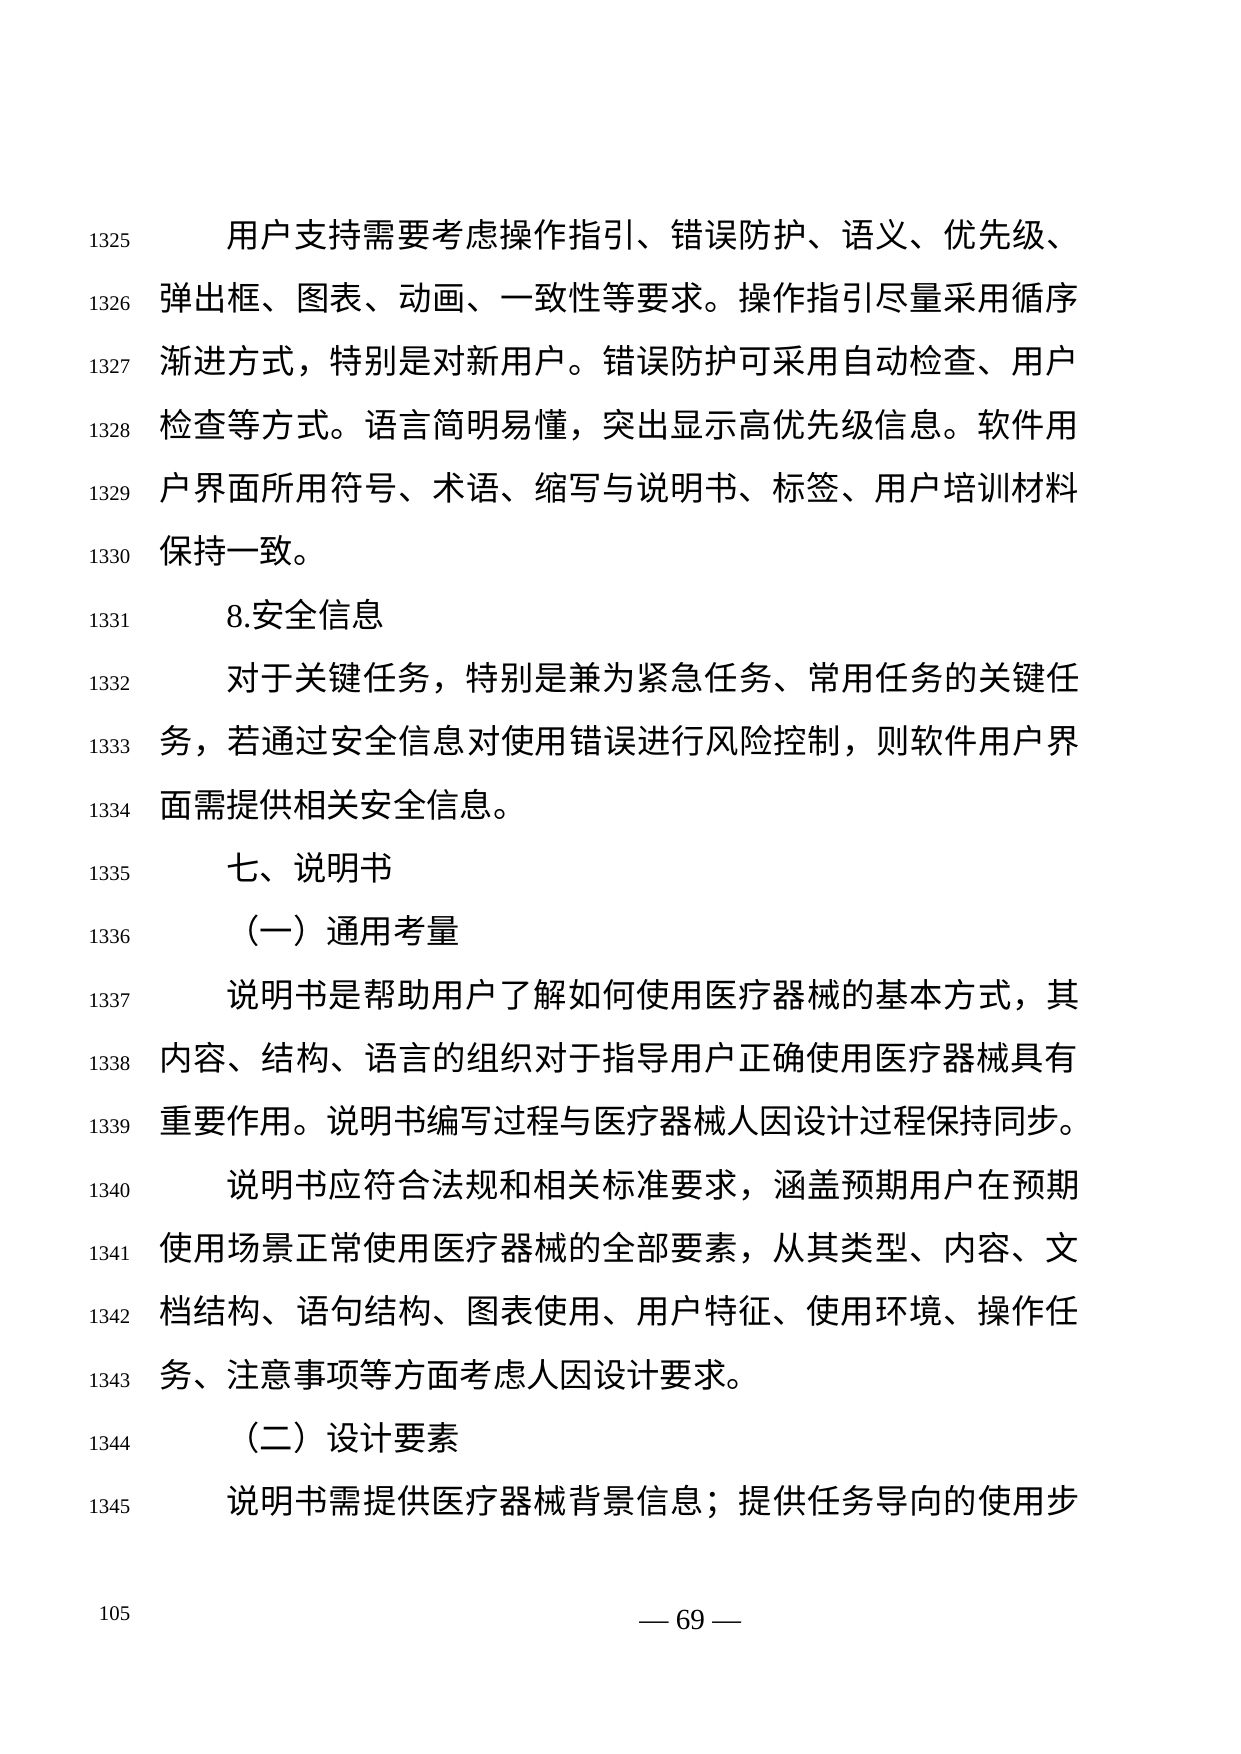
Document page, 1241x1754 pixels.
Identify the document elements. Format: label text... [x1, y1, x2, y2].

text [159, 1467, 1081, 1531]
text （一）通用考量 [159, 897, 1081, 961]
text （二）设计要素 [159, 1404, 1081, 1467]
text 8.安全信息 [159, 581, 1081, 644]
text 说明书应符合法规和相关标准要求，涵盖预期用户在预期使用场景正常使用医疗器械的全部要素，从其类型、内容、文档结构、语句结构、图表使用、用户特征、使用环境、操作任务、注意事项等方面考虑人因设计要求。 [159, 1151, 1081, 1404]
text 说明书是帮助用户了解如何使用医疗器械的基本方式，其内容、结构、语言的组织对于指导用户正确使用医疗器械具有重要作用。说明书编写过程与医疗器械人因设计过程保持同步。 [159, 961, 1081, 1151]
text 用户支持需要考虑操作指引、错误防护、语义、优先级、弹出框、图表、动画、一致性等要求。操作指引尽量采用循序渐进方式，特别是对新用户。错误防护可采用自动检查、用户检查等方式。语言简明易懂，突出显示高优先级信息。软件用户界面所用符号、术语、缩写与说明书、标签、用户培训材料保持一致。 [159, 201, 1081, 581]
text 七、说明书 [159, 834, 1081, 897]
text 对于关键任务，特别是兼为紧急任务、常用任务的关键任务，若通过安全信息对使用错误进行风险控制，则软件用户界面需提供相关安全信息。 [159, 644, 1081, 834]
